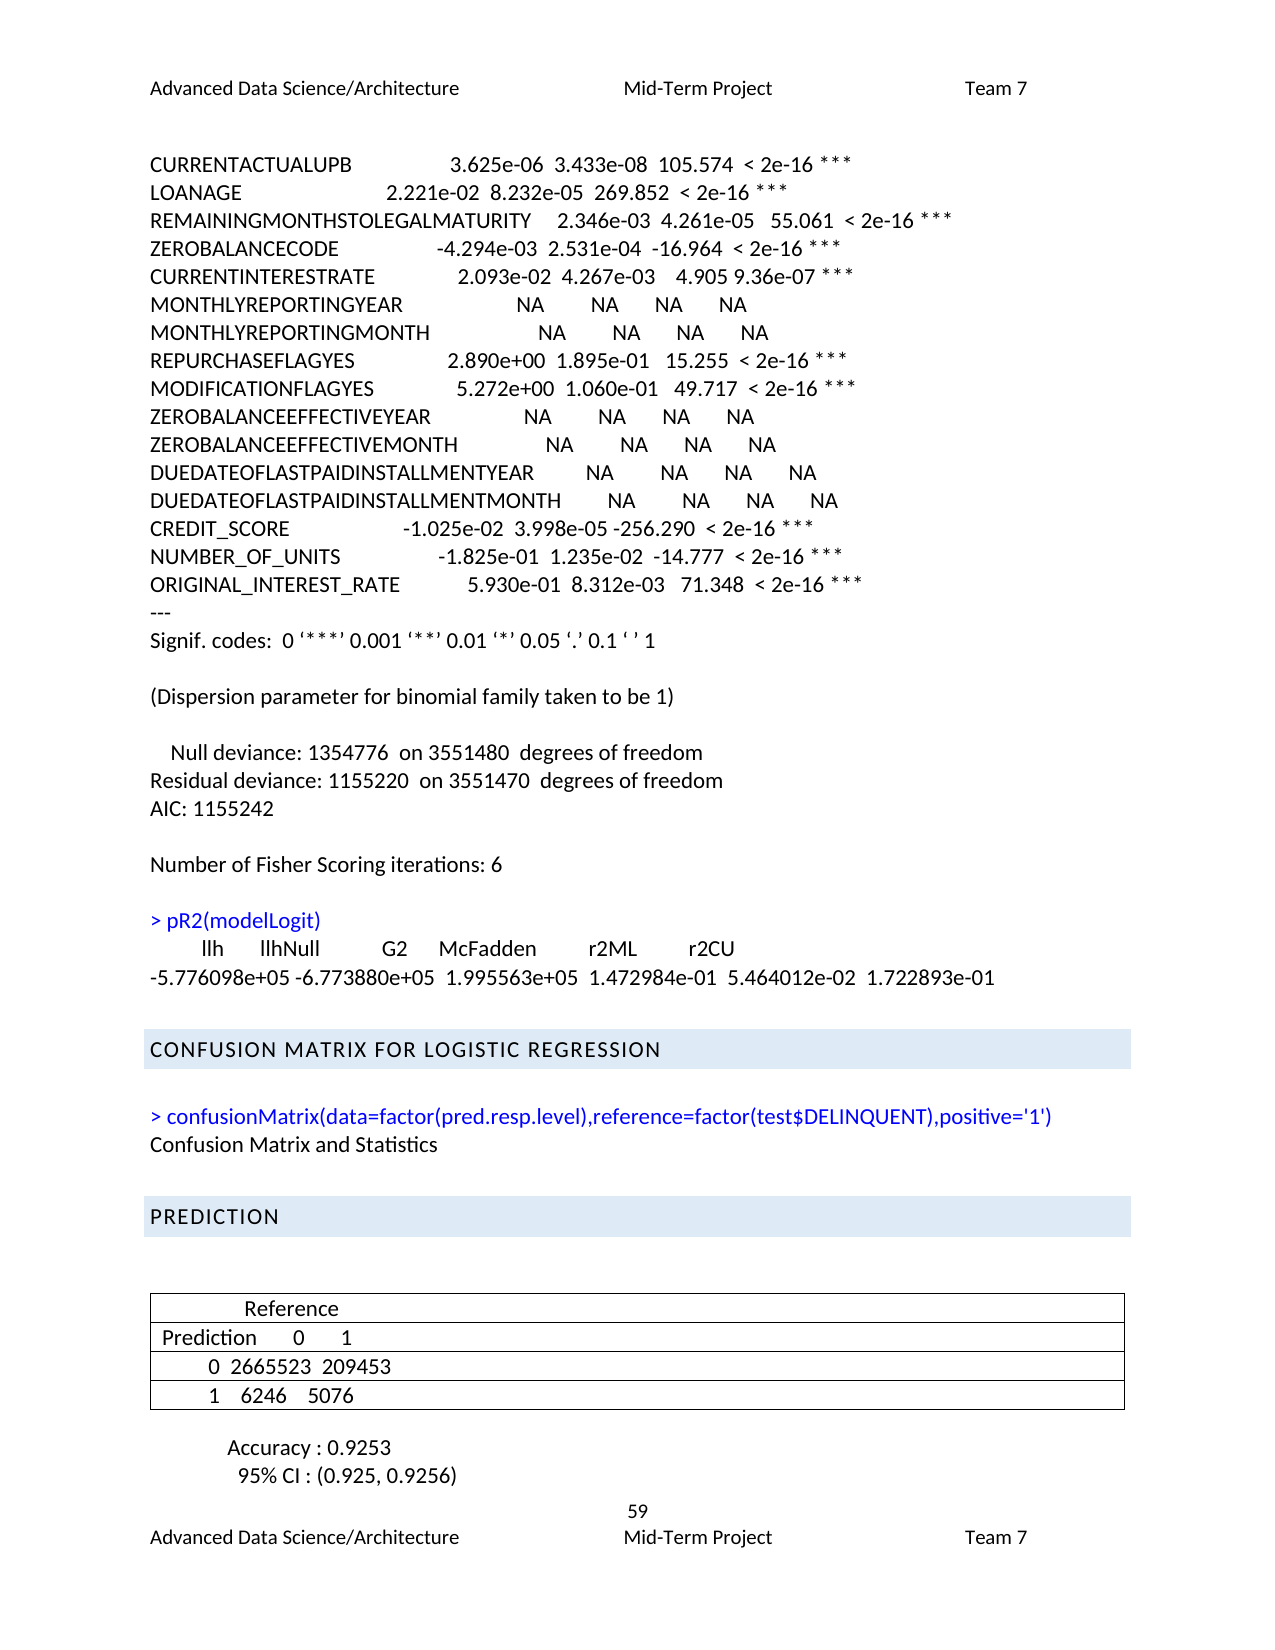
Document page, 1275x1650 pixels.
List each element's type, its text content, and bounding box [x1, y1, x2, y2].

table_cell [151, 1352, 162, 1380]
text ZEROBALANCEEFFECTIVEMONTH NA NA NA NA [150, 430, 1125, 458]
text Signif. codes: 0 ‘***’ 0.001 ‘**’ 0.01 ‘*’ 0.05 ‘.’ 0.1 ‘ ’ 1 [150, 626, 1125, 654]
subtitle prediction [150, 1203, 1125, 1231]
text Residual deviance: 1155220 on 3551470 degrees of freedom [150, 766, 1125, 794]
text CURRENTACTUALUPB 3.625e-06 3.433e-08 105.574 < 2e-16 *** [150, 150, 1125, 178]
text Null deviance: 1354776 on 3551480 degrees of freedom [150, 738, 1125, 766]
text CREDIT_SCORE -1.025e-02 3.998e-05 -256.290 < 2e-16 *** [150, 514, 1125, 542]
text --- [150, 598, 1125, 626]
text Accuracy : 0.9253 [150, 1433, 1125, 1462]
text llh llhNull G2 McFadden r2ML r2CU [150, 934, 1125, 963]
text REMAININGMONTHSTOLEGALMATURITY 2.346e-03 4.261e-05 55.061 < 2e-16 *** [150, 206, 1125, 234]
text -5.776098e+05 -6.773880e+05 1.995563e+05 1.472984e-01 5.464012e-02 1.722893e-01 [150, 963, 1125, 991]
text MONTHLYREPORTINGMONTH NA NA NA NA [150, 318, 1125, 346]
text ZEROBALANCEEFFECTIVEYEAR NA NA NA NA [150, 402, 1125, 430]
text LOANAGE 2.221e-02 8.232e-05 269.852 < 2e-16 *** [150, 178, 1125, 206]
text Number of Fisher Scoring iterations: 6 [150, 851, 1125, 878]
text NUMBER_OF_UNITS -1.825e-01 1.235e-02 -14.777 < 2e-16 *** [150, 542, 1125, 570]
text > pR2(modelLogit) [150, 907, 1125, 934]
text ZEROBALANCECODE -4.294e-03 2.531e-04 -16.964 < 2e-16 *** [150, 234, 1125, 262]
text MODIFICATIONFLAGYES 5.272e+00 1.060e-01 49.717 < 2e-16 *** [150, 374, 1125, 402]
text DUEDATEOFLASTPAIDINSTALLMENTYEAR NA NA NA NA [150, 458, 1125, 486]
text CURRENTINTERESTRATE 2.093e-02 4.267e-03 4.905 9.36e-07 *** [150, 262, 1125, 290]
text REPURCHASEFLAGYES 2.890e+00 1.895e-01 15.255 < 2e-16 *** [150, 346, 1125, 374]
text Confusion Matrix and Statistics [150, 1130, 1125, 1158]
text 95% CI : (0.925, 0.9256) [150, 1462, 1125, 1489]
text MONTHLYREPORTINGYEAR NA NA NA NA [150, 290, 1125, 318]
text (Dispersion parameter for binomial family taken to be 1) [150, 682, 1125, 710]
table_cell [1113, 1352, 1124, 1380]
subtitle CONFUSION MATRIX for LOGISTIC REGRESSION [150, 1035, 1125, 1063]
text ORIGINAL_INTEREST_RATE 5.930e-01 8.312e-03 71.348 < 2e-16 *** [150, 570, 1125, 598]
text AIC: 1155242 [150, 794, 1125, 822]
text > confusionMatrix(data=factor(pred.resp.level),reference=factor(test$DELINQUENT),positive='1') [150, 1102, 1125, 1130]
text DUEDATEOFLASTPAIDINSTALLMENTMONTH NA NA NA NA [150, 486, 1125, 514]
